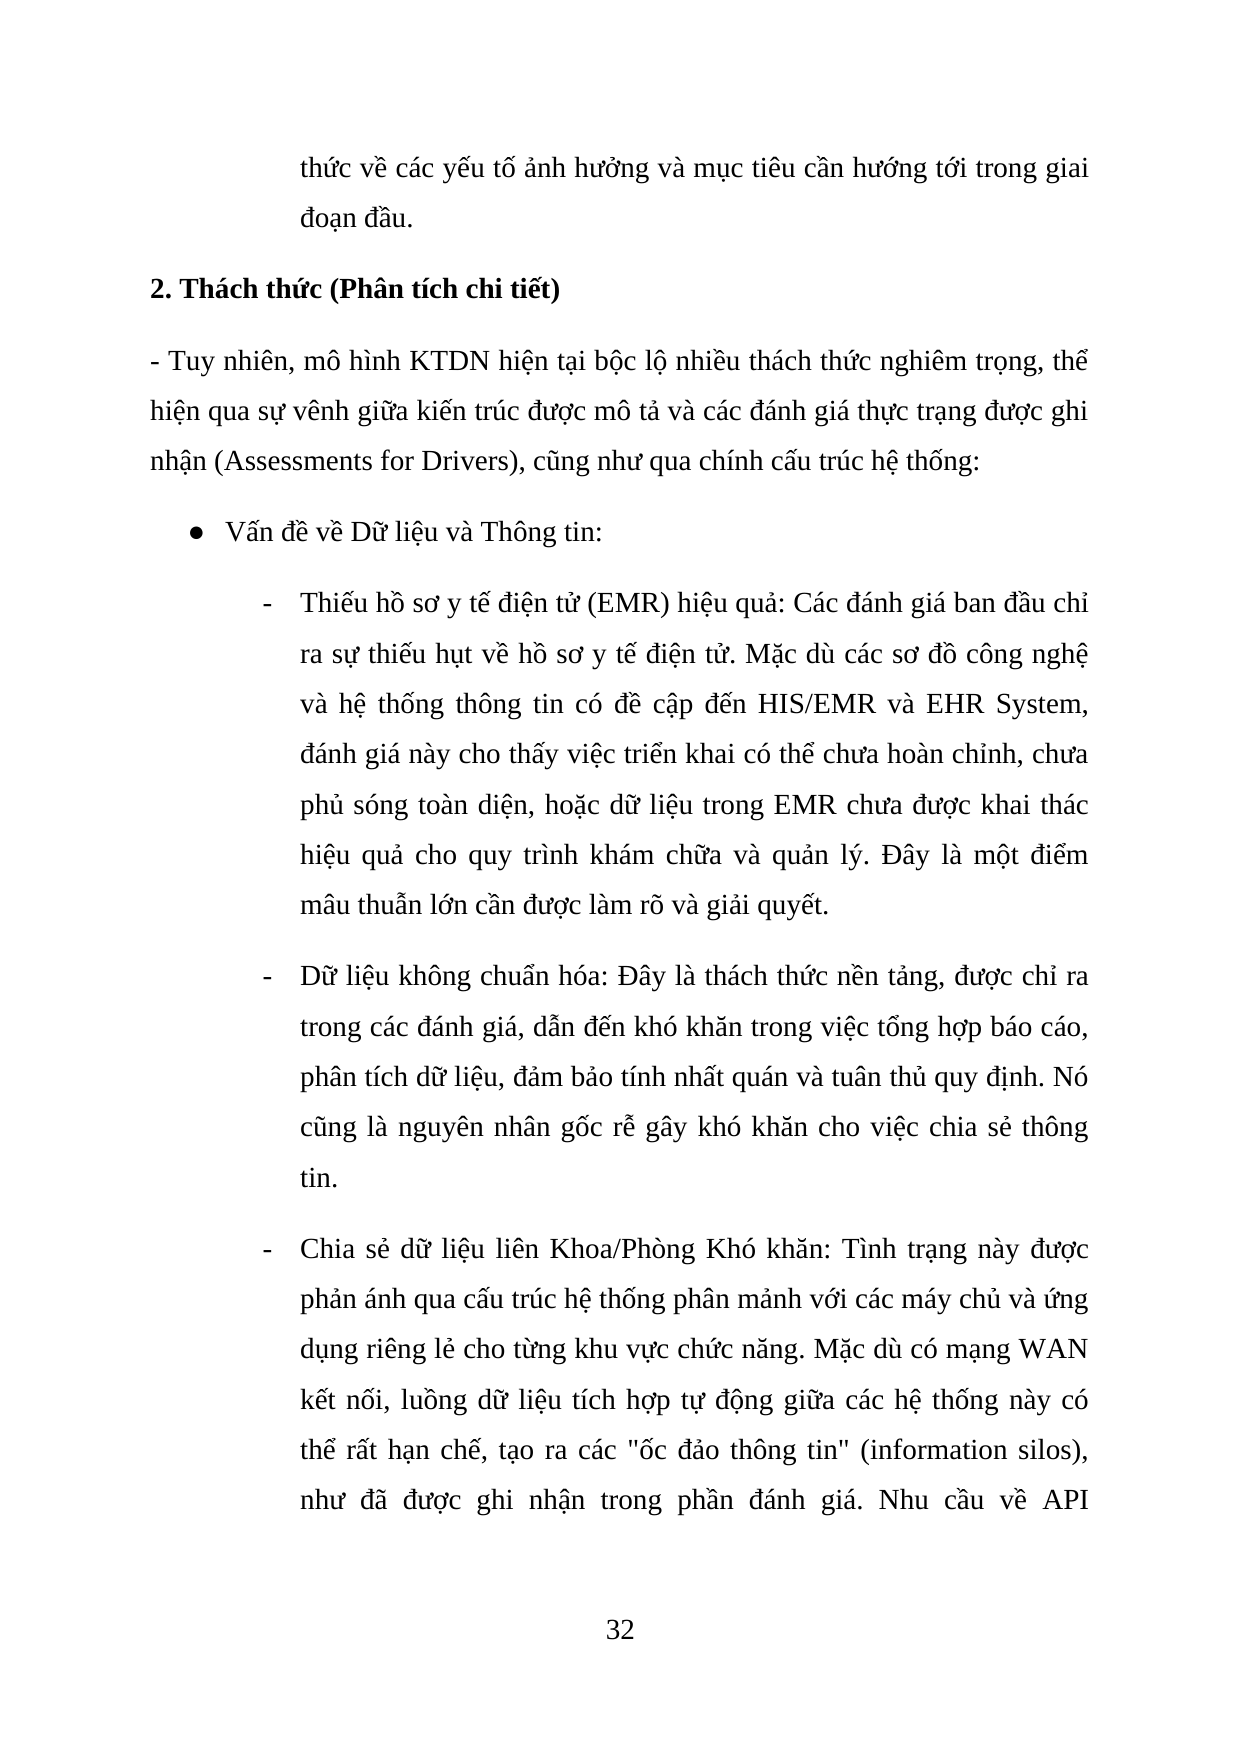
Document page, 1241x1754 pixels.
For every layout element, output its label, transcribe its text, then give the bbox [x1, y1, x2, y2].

subtitle 2. Thách thức (Phân tích chi tiết) [150, 271, 1090, 305]
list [262, 150, 1090, 234]
list Vấn đề về Dữ liệu và Thông tin: [187, 514, 1090, 548]
list Dữ liệu không chuẩn hóa: Đây là thách thức nền tảng, được chỉ ra trong các đánh giá, dẫn đến khó khăn trong việc tổng hợp báo cáo, phân tích dữ liệu, đảm bảo tính nhất quán và tuân thủ quy định. Nó cũng là nguyên nhân gốc rễ gây khó khăn cho việc chia sẻ thông tin. [262, 958, 1090, 1193]
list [262, 1231, 1090, 1516]
text - Tuy nhiên, mô hình KTDN hiện tại bộc lộ nhiều thách thức nghiêm trọng, thể hiện qua sự vênh giữa kiến trúc được mô tả và các đánh giá thực trạng được ghi nhận (Assessments for Drivers), cũng như qua chính cấu trúc hệ thống: [150, 343, 1090, 477]
list Thiếu hồ sơ y tế điện tử (EMR) hiệu quả: Các đánh giá ban đầu chỉ ra sự thiếu hụt về hồ sơ y tế điện tử. Mặc dù các sơ đồ công nghệ và hệ thống thông tin có đề cập đến HIS/EMR và EHR System, đánh giá này cho thấy việc triển khai có thể chưa hoàn chỉnh, chưa phủ sóng toàn diện, hoặc dữ liệu trong EMR chưa được khai thác hiệu quả cho quy trình khám chữa và quản lý. Đây là một điểm mâu thuẫn lớn cần được làm rõ và giải quyết. [262, 586, 1090, 921]
